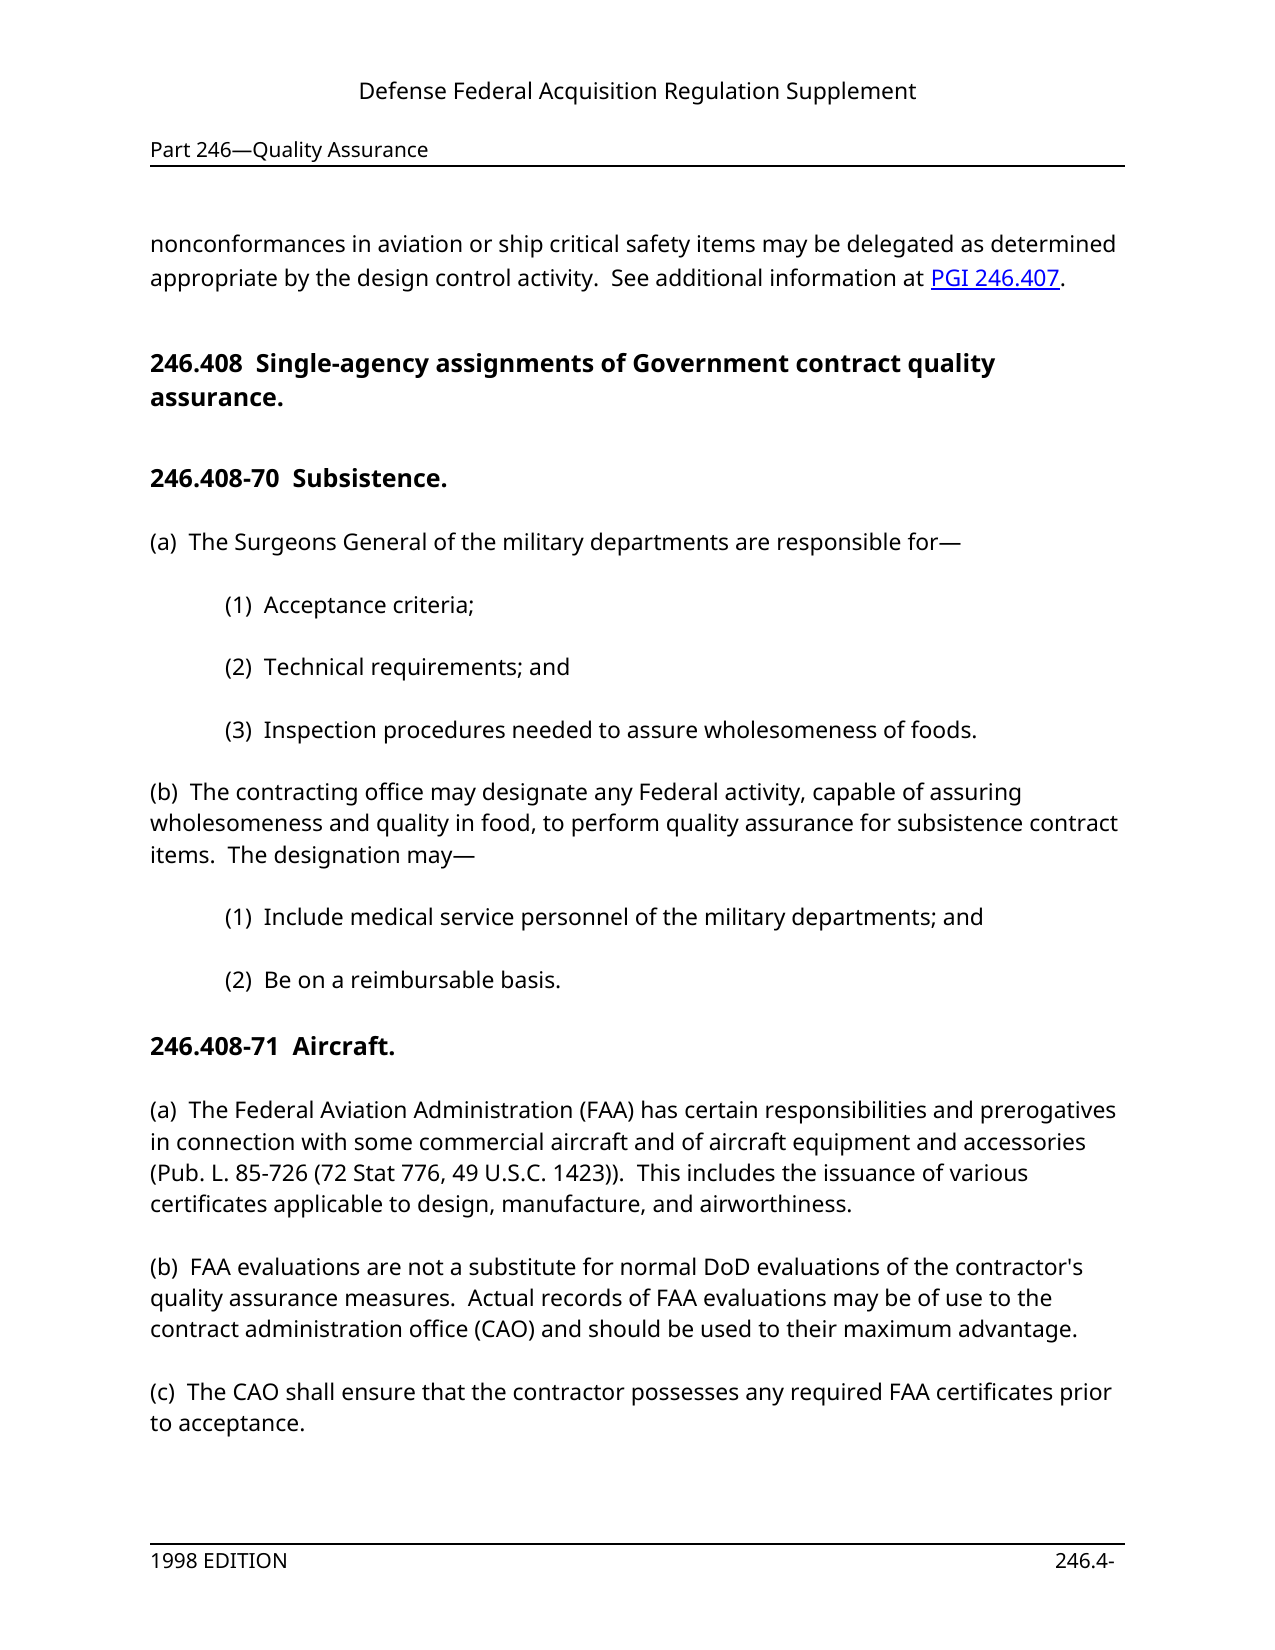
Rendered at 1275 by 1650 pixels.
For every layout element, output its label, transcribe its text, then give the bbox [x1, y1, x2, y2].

list (b) The contracting office may designate any Federal activity, capable of assuring wholesomeness and quality in food, to perform quality assurance for subsistence contract items. The designation may— [150, 745, 1125, 870]
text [150, 228, 1125, 293]
list (3) Inspection procedures needed to assure wholesomeness of foods. [187, 682, 1125, 745]
list (1) Include medical service personnel of the military departments; and [187, 870, 1125, 932]
list (1) Acceptance criteria; [187, 557, 1125, 620]
list (c) The CAO shall ensure that the contractor possesses any required FAA certificates prior to acceptance. [150, 1344, 1125, 1438]
list (a) The Federal Aviation Administration (FAA) has certain responsibilities and prerogatives in connection with some commercial aircraft and of aircraft equipment and accessories (Pub. L. 85-726 (72 Stat 776, 49 U.S.C. 1423)). This includes the issuance of various certificates applicable to design, manufacture, and airworthiness. [150, 1063, 1125, 1219]
list (a) The Surgeons General of the military departments are responsible for— [150, 495, 1125, 557]
list (2) Technical requirements; and [187, 620, 1125, 682]
subtitle 246.408-70 Subsistence. [150, 427, 1125, 495]
list (b) FAA evaluations are not a substitute for normal DoD evaluations of the contractor's quality assurance measures. Actual records of FAA evaluations may be of use to the contract administration office (CAO) and should be used to their maximum advantage. [150, 1219, 1125, 1344]
subtitle 246.408 Single-agency assignments of Government contract quality assurance. [150, 312, 1125, 414]
subtitle 246.408-71 Aircraft. [150, 995, 1125, 1063]
list (2) Be on a reimbursable basis. [187, 932, 1125, 995]
